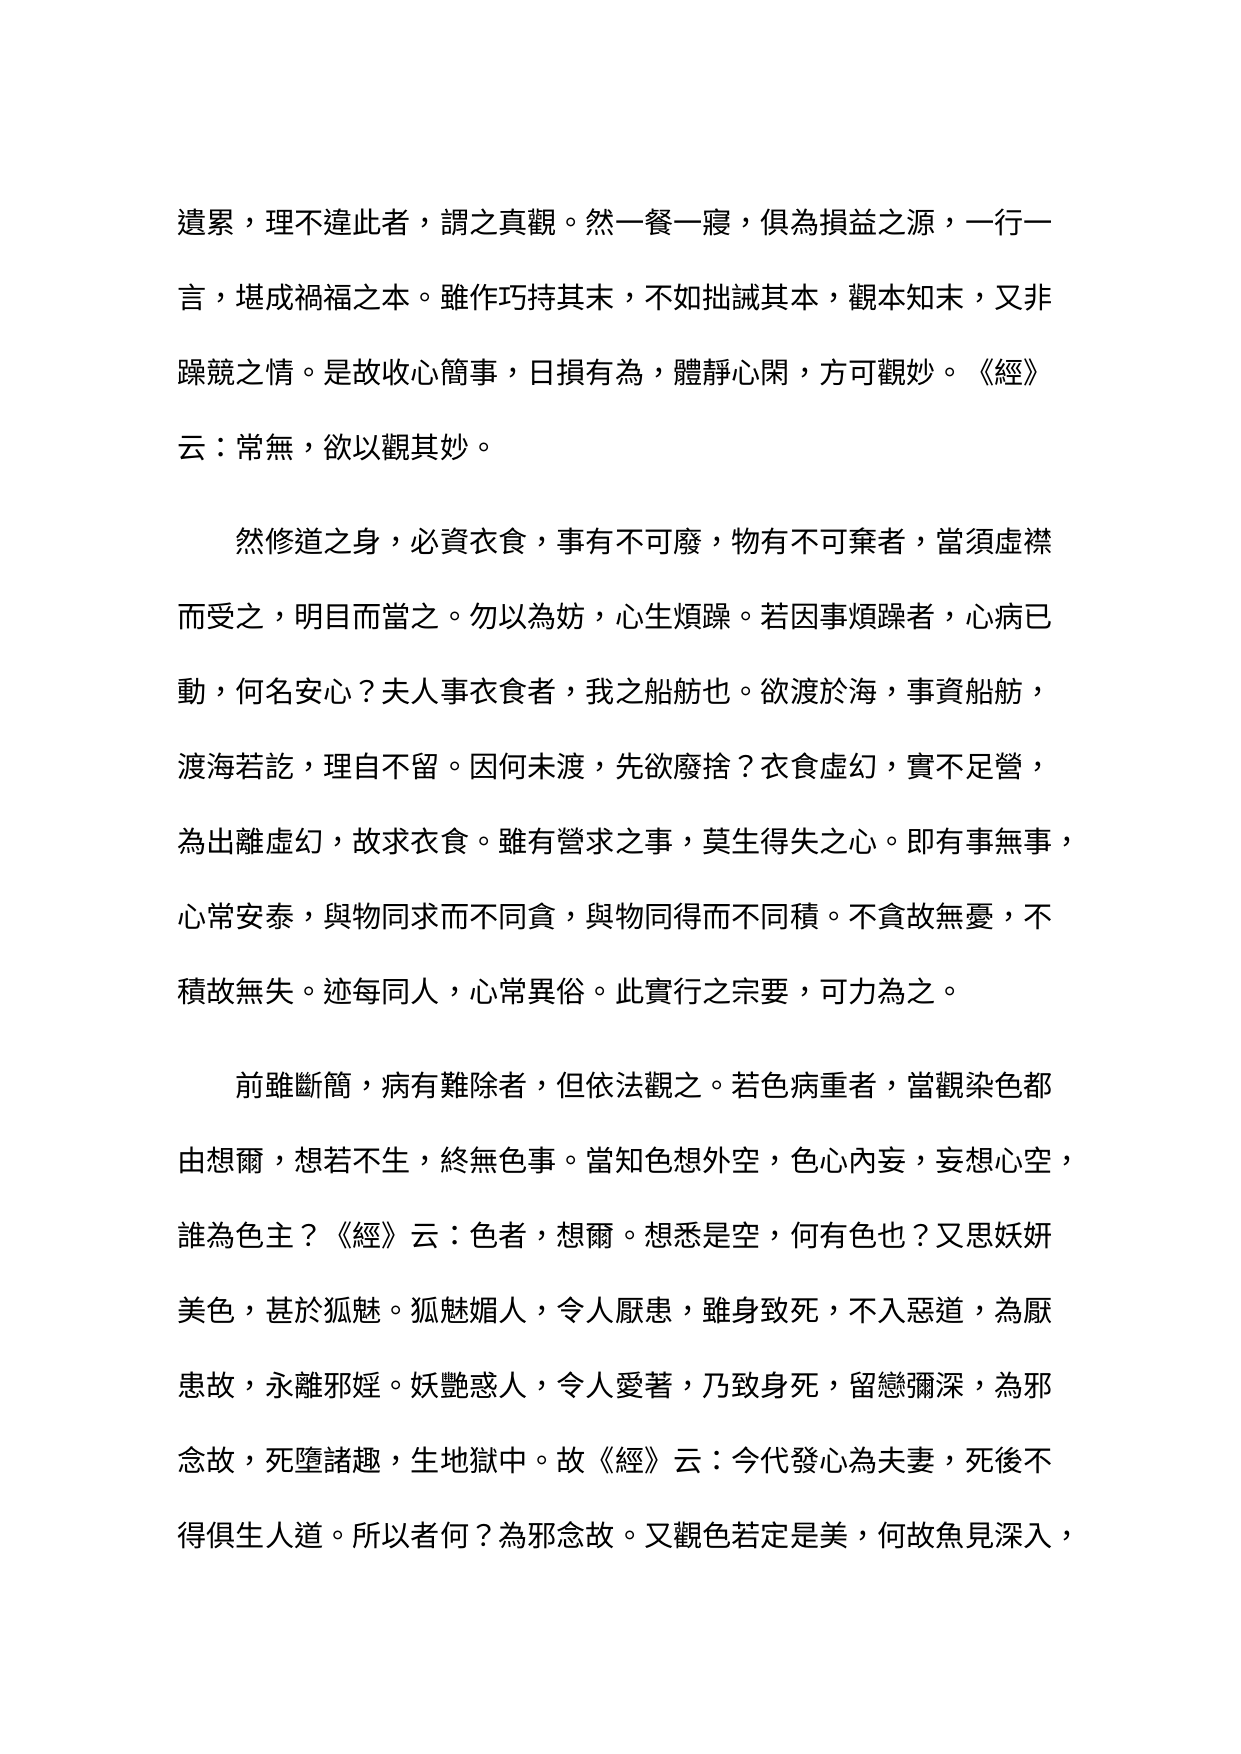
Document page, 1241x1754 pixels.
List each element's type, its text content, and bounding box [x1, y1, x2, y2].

text 然修道之身，必資衣食，事有不可廢，物有不可棄者，當須虛襟而受之，明目而當之。勿以為妨，心生煩躁。若因事煩躁者，心病已動，何名安心？夫人事衣食者，我之船舫也。欲渡於海，事資船舫，渡海若訖，理自不留。因何未渡，先欲廢捨？衣食虛幻，實不足營，為出離虛幻，故求衣食。雖有營求之事，莫生得失之心。即有事無事，心常安泰，與物同求而不同貪，與物同得而不同積。不貪故無憂，不積故無失。迹每同人，心常異俗。此實行之宗要，可力為之。 [177, 502, 1063, 1027]
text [177, 1046, 1063, 1571]
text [177, 183, 1063, 483]
